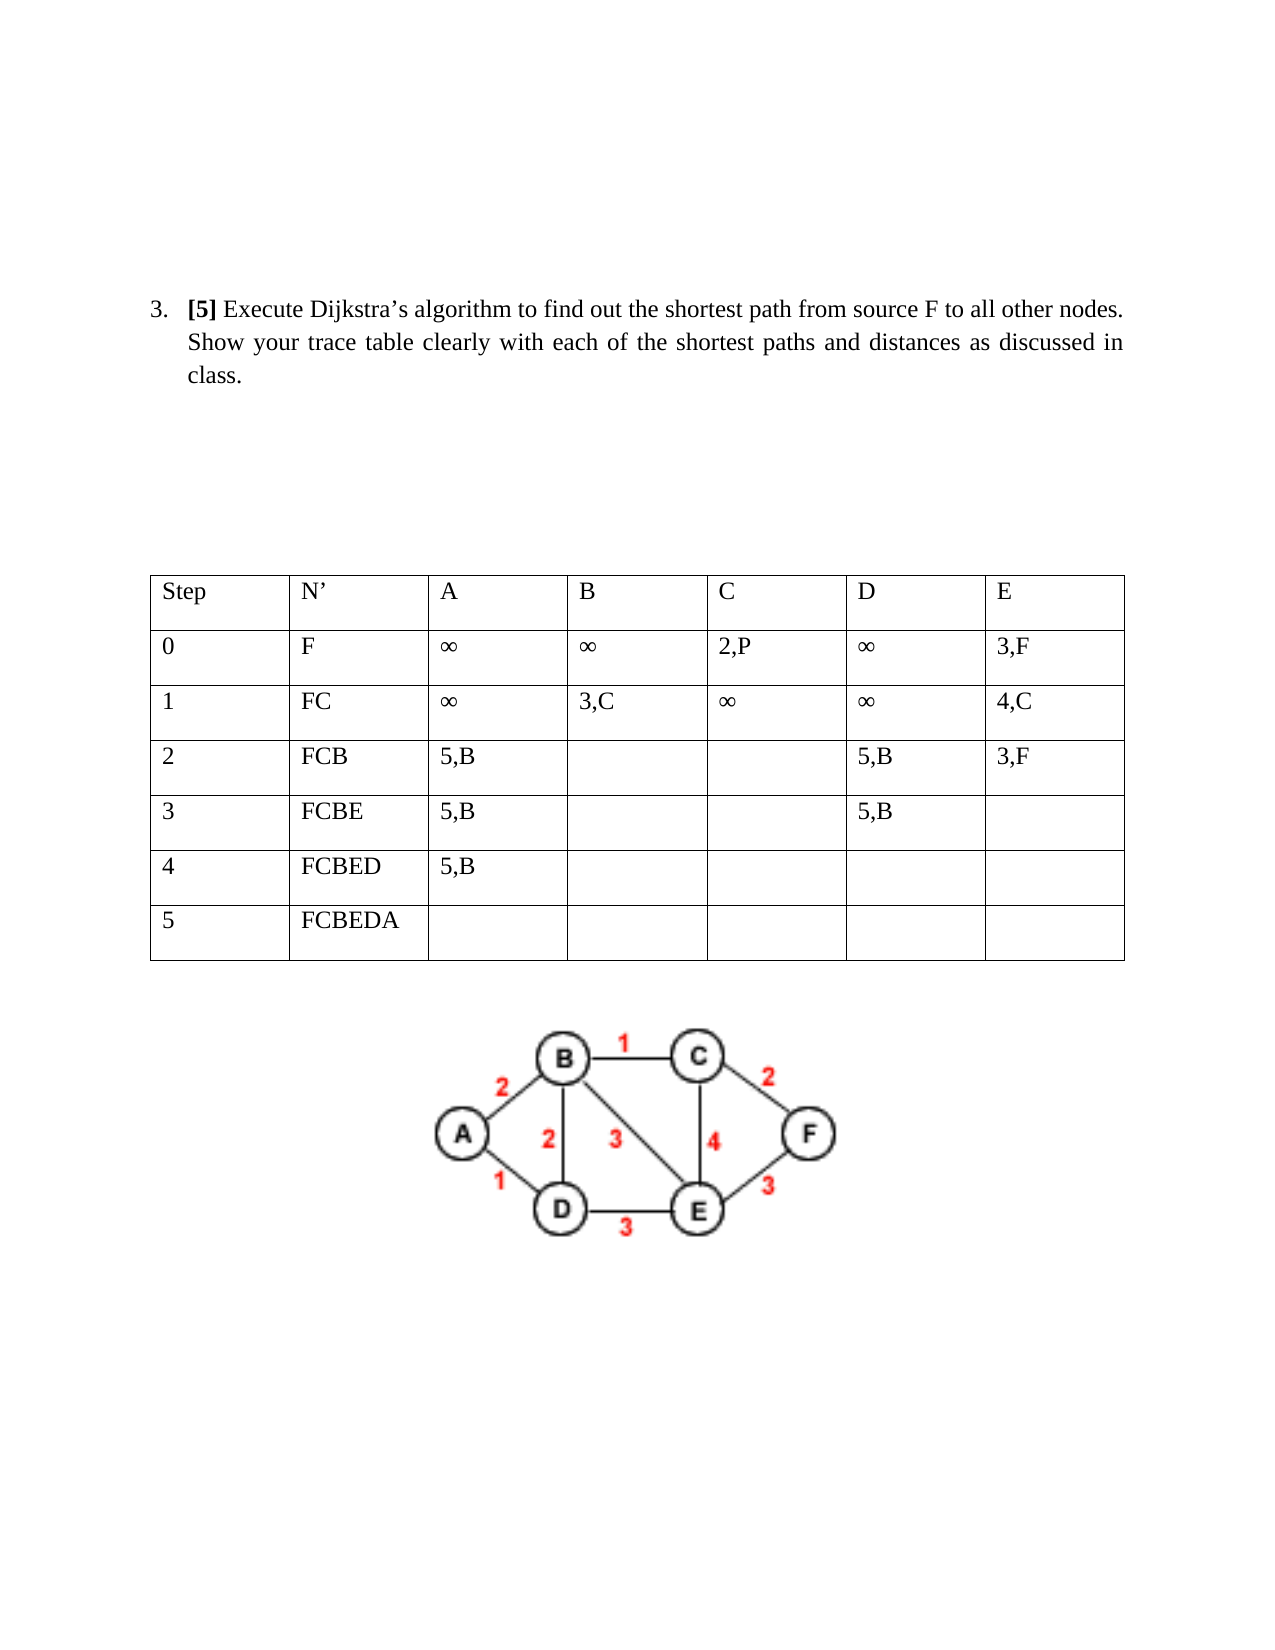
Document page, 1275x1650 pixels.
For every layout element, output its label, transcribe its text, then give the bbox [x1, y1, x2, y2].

table_cell [708, 851, 846, 904]
table_cell [568, 741, 707, 795]
table_cell 5,B [429, 851, 567, 904]
picture [423, 1014, 852, 1255]
table_cell 1 [151, 686, 289, 740]
table_header Step [151, 576, 289, 630]
table_cell 2 [151, 741, 289, 795]
table_cell FCB [290, 741, 428, 795]
table_cell [986, 796, 1124, 850]
table_cell ∞ [708, 686, 846, 740]
list [5] Execute Dijkstra’s algorithm to find out the shortest path from source F to all other nodes. Show your trace table clearly with each of the shortest paths and distances as discussed in class. [150, 294, 1125, 388]
table_cell [568, 851, 707, 904]
table_cell [847, 906, 985, 959]
table_header C [708, 576, 846, 630]
table_cell [708, 906, 846, 959]
table_cell 5,B [847, 741, 985, 795]
table_cell 2,P [708, 631, 846, 685]
table_cell 5,B [429, 796, 567, 850]
table_cell FCBE [290, 796, 428, 850]
table_cell ∞ [847, 631, 985, 685]
table_cell ∞ [568, 631, 707, 685]
table_cell FCBED [290, 851, 428, 904]
table_cell 3,F [986, 631, 1124, 685]
table_header N’ [290, 576, 428, 630]
table_cell [429, 906, 567, 959]
table_cell 3,F [986, 741, 1124, 795]
table_cell ∞ [429, 686, 567, 740]
table_cell [568, 796, 707, 850]
table_cell 5 [151, 906, 289, 959]
table_header D [847, 576, 985, 630]
table_cell 3,C [568, 686, 707, 740]
table_cell ∞ [429, 631, 567, 685]
table_cell F [290, 631, 428, 685]
table_cell 4 [151, 851, 289, 904]
table_cell 5,B [847, 796, 985, 850]
table_cell [708, 741, 846, 795]
table_cell FCBEDA [290, 906, 428, 959]
table_header E [986, 576, 1124, 630]
table_cell 0 [151, 631, 289, 685]
table_cell [986, 906, 1124, 959]
table_cell [986, 851, 1124, 904]
table_header B [568, 576, 707, 630]
table_cell [708, 796, 846, 850]
table_cell 3 [151, 796, 289, 850]
table_cell 5,B [429, 741, 567, 795]
table_header A [429, 576, 567, 630]
table_cell 4,C [986, 686, 1124, 740]
table_cell [847, 851, 985, 904]
table_cell FC [290, 686, 428, 740]
table_cell ∞ [847, 686, 985, 740]
table_cell [568, 906, 707, 959]
